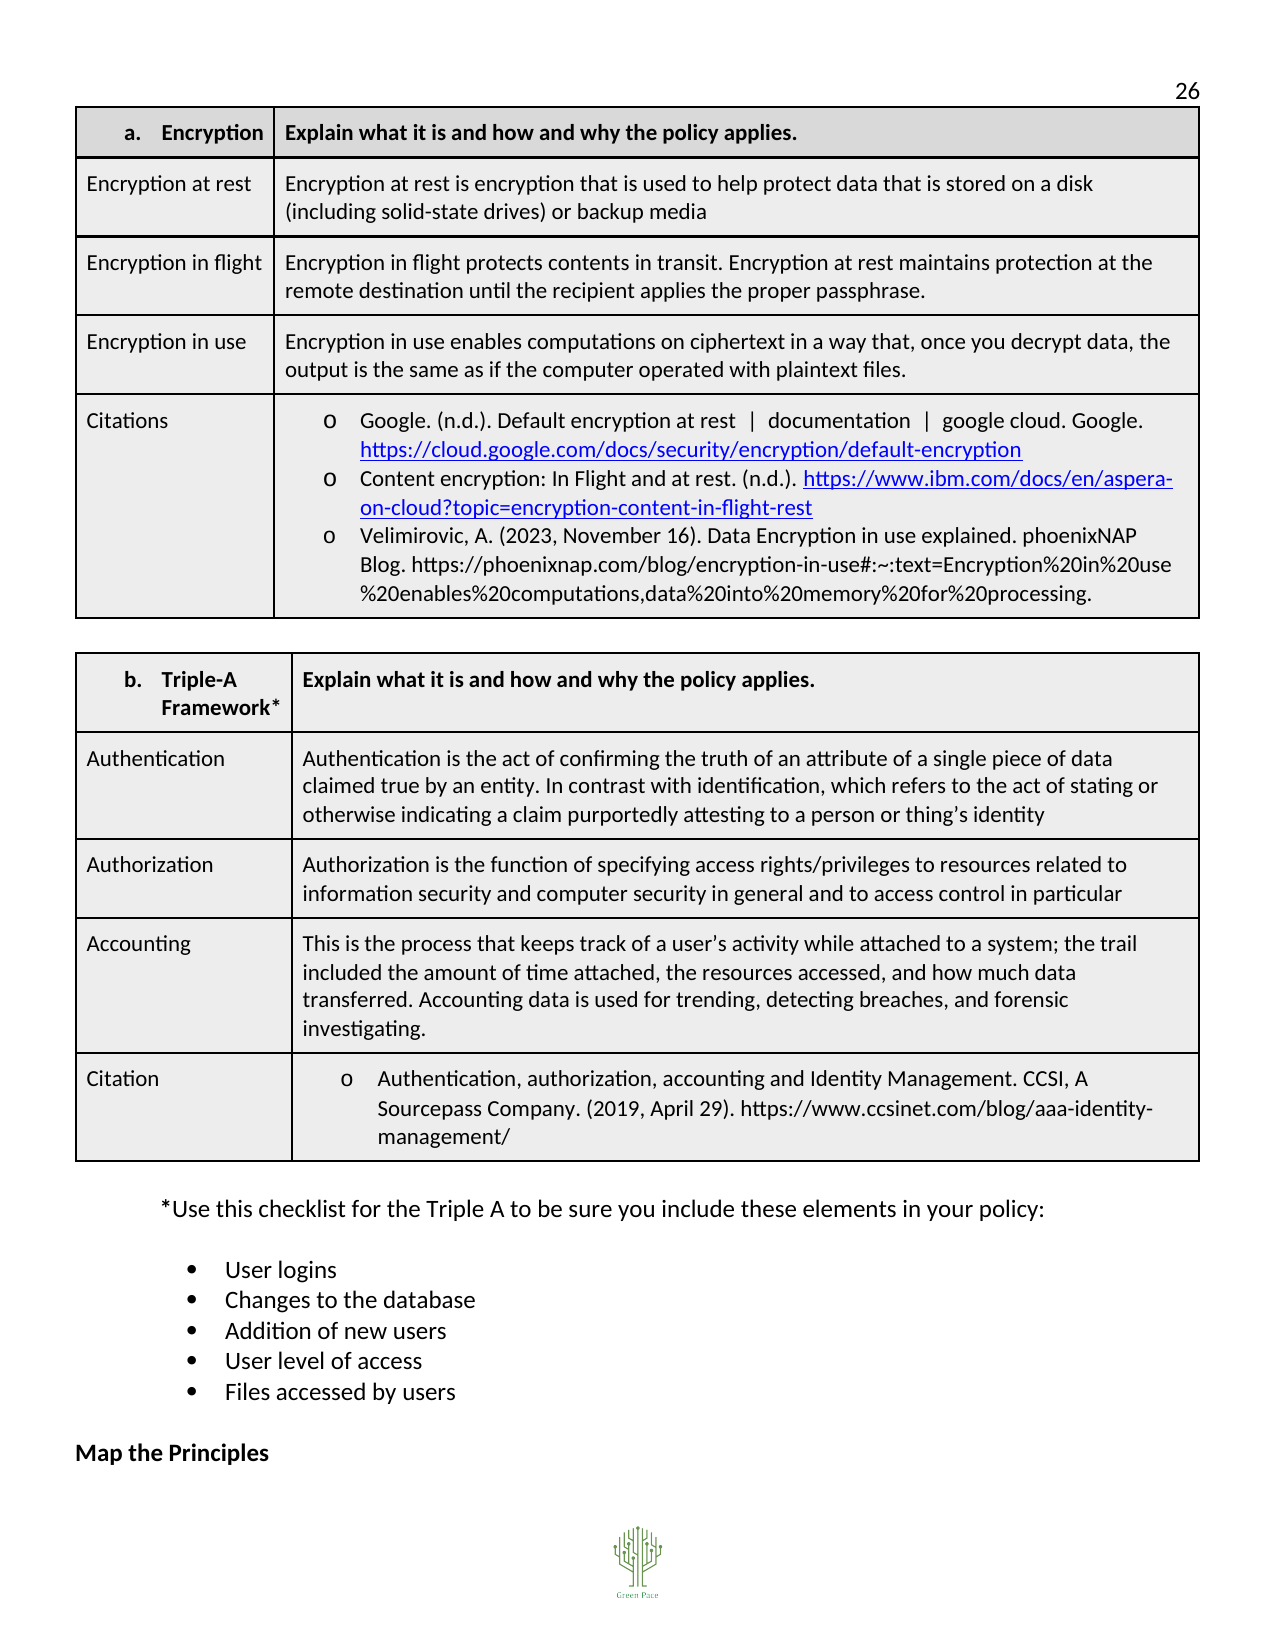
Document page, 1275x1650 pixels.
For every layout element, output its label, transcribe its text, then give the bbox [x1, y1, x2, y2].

table_header Encryption [77, 108, 273, 156]
table_cell Encryption at rest is encryption that is used to help protect data that is stored on a disk (including solid-state drives) or backup media [275, 159, 1198, 235]
table_cell Google. (n.d.). Default encryption at rest | documentation | google cloud. Google. https://cloud.google.com/docs/security/encryption/default-encryption Content encryption: In Flight and at rest. (n.d.). https://www.ibm.com/docs/en/aspera-on-cloud?topic=encryption-content-in-flight-rest Velimirovic, A. (2023, November 16). Data Encryption in use explained. phoenixNAP Blog. https://phoenixnap.com/blog/encryption-in-use#:~:text=Encryption%20in%20use%20enables%20computations,data%20into%20memory%20for%20processing. [275, 395, 1198, 617]
table_cell Citations [77, 395, 273, 617]
picture [605, 1521, 670, 1606]
table_header Triple-A Framework* [77, 654, 291, 731]
table_cell Encryption in flight protects contents in transit. Encryption at rest maintains protection at the remote destination until the recipient applies the proper passphrase. [275, 238, 1198, 314]
text *Use this checklist for the Triple A to be sure you include these elements in your policy: [159, 1193, 1200, 1223]
table_cell Authorization is the function of specifying access rights/privileges to resources related to information security and computer security in general and to access control in particular [293, 840, 1198, 917]
list User logins [187, 1254, 1200, 1284]
table_header Explain what it is and how and why the policy applies. [293, 654, 1198, 731]
list Changes to the database [187, 1284, 1200, 1315]
table_cell Encryption in flight [77, 238, 273, 314]
table_cell Authorization [77, 840, 291, 917]
list User level of access [187, 1345, 1200, 1376]
table_cell Authentication is the act of confirming the truth of an attribute of a single piece of data claimed true by an entity. In contrast with identification, which refers to the act of stating or otherwise indicating a claim purportedly attesting to a person or thing’s identity [293, 733, 1198, 838]
table_cell Accounting [77, 919, 291, 1052]
table_cell Authentication, authorization, accounting and Identity Management. CCSI, A Sourcepass Company. (2019, April 29). https://www.ccsinet.com/blog/aaa-identity-management/ [293, 1054, 1198, 1160]
table_cell This is the process that keeps track of a user’s activity while attached to a system; the trail included the amount of time attached, the resources accessed, and how much data transferred. Accounting data is used for trending, detecting breaches, and forensic investigating. [293, 919, 1198, 1052]
list Addition of new users [187, 1315, 1200, 1345]
table_cell Authentication [77, 733, 291, 838]
table_cell Encryption at rest [77, 159, 273, 235]
table_cell Encryption in use enables computations on ciphertext in a way that, once you decrypt data, the output is the same as if the computer operated with plaintext files. [275, 316, 1198, 393]
table_header Explain what it is and how and why the policy applies. [275, 108, 1198, 156]
table_cell Citation [77, 1054, 291, 1160]
subtitle Map the Principles [75, 1437, 1200, 1467]
table_cell Encryption in use [77, 316, 273, 393]
list Files accessed by users [187, 1376, 1200, 1406]
